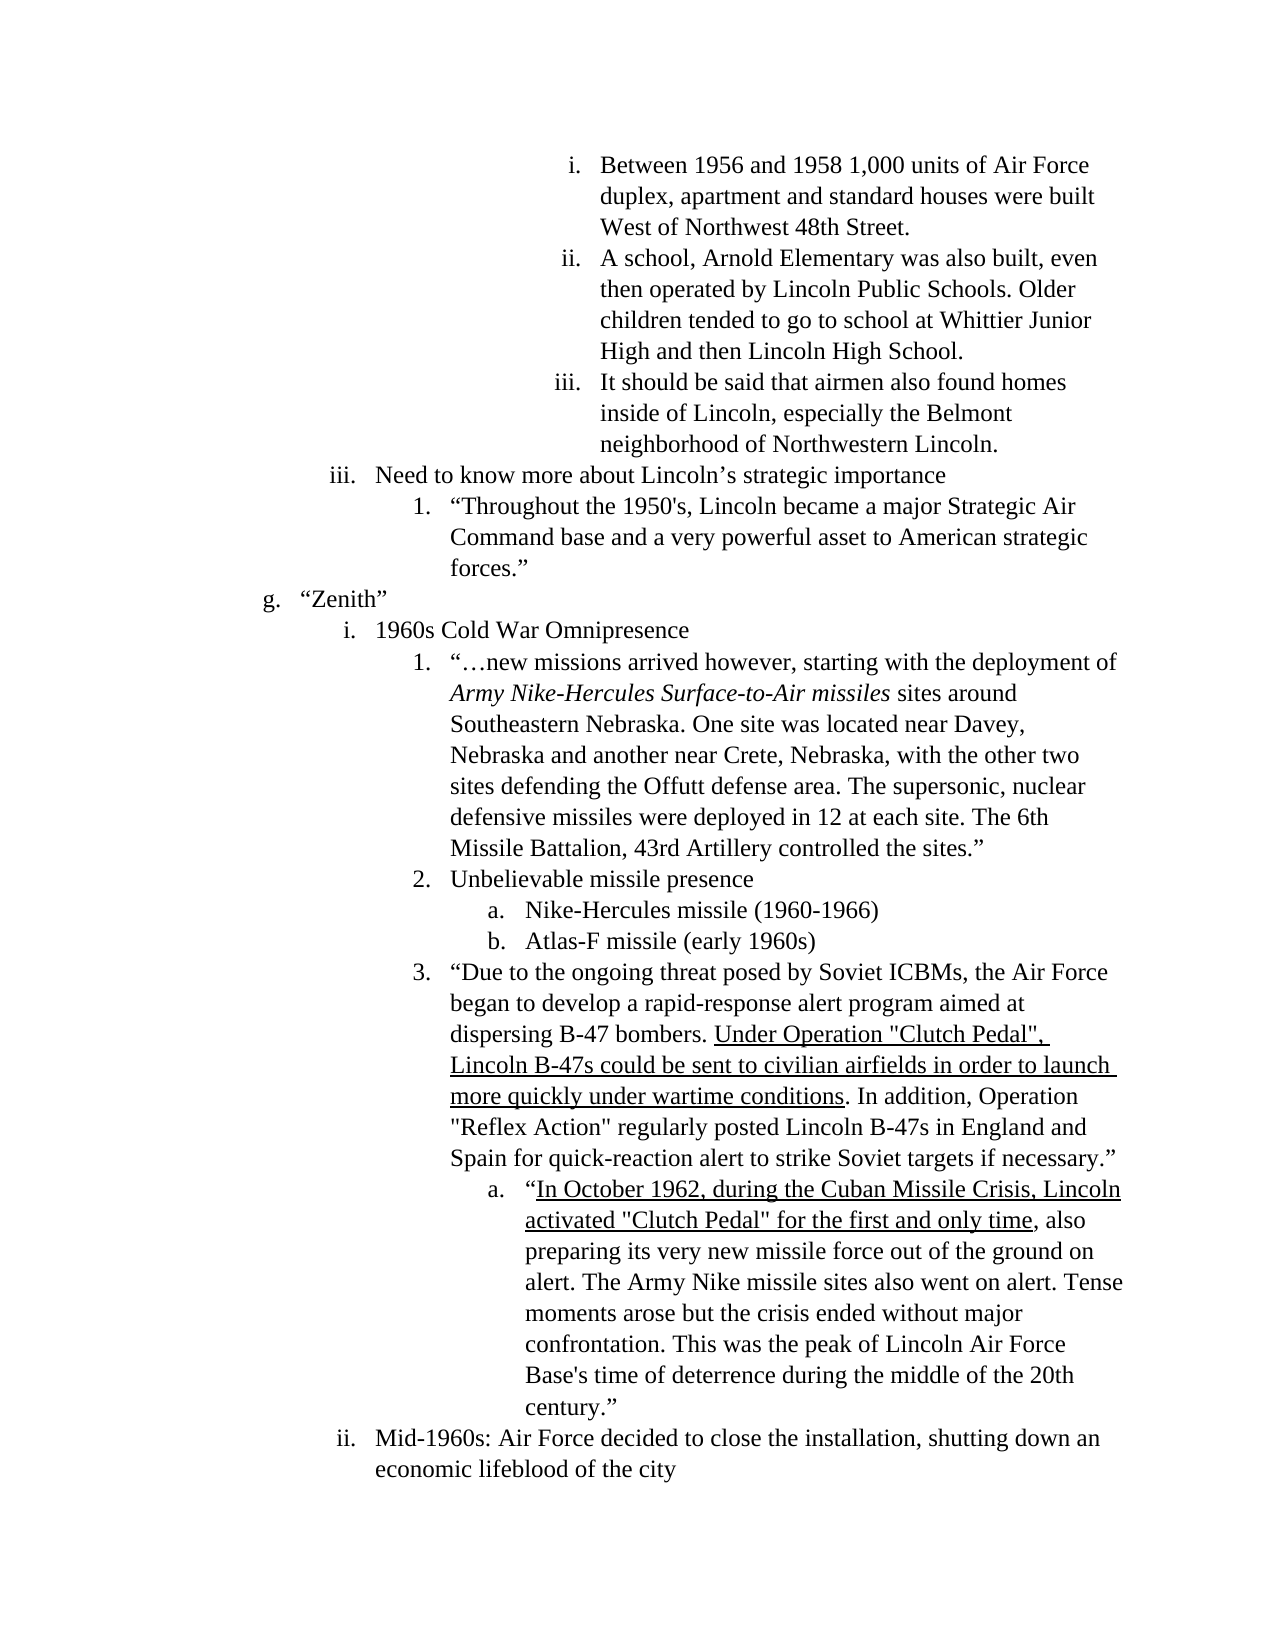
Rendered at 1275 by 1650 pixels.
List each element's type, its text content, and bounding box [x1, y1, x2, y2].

list Between 1956 and 1958 1,000 units of Air Force duplex, apartment and standard houses were built West of Northwest 48th Street. [581, 150, 1125, 241]
list Unbelievable missile presence [412, 864, 1125, 893]
list Nike-Hercules missile (1960-1966) [487, 895, 1125, 924]
list Need to know more about Lincoln’s strategic importance [356, 460, 1125, 489]
list “Throughout the 1950's, Lincoln became a major Strategic Air Command base and a very powerful asset to American strategic forces.” [412, 491, 1125, 582]
list A school, Arnold Elementary was also built, even then operated by Lincoln Public Schools. Older children tended to go to school at Whittier Junior High and then Lincoln High School. [581, 243, 1125, 365]
list “In October 1962, during the Cuban Missile Crisis, Lincoln activated "Clutch Pedal" for the first and only time, also preparing its very new missile force out of the ground on alert. The Army Nike missile sites also went on alert. Tense moments arose but the crisis ended without major confrontation. This was the peak of Lincoln Air Force Base's time of deterrence during the middle of the 20th century.” [487, 1174, 1125, 1420]
list “…new missions arrived however, starting with the deployment of Army Nike-Hercules Surface-to-Air missiles sites around Southeastern Nebraska. One site was located near Davey, Nebraska and another near Crete, Nebraska, with the other two sites defending the Offutt defense area. The supersonic, nuclear defensive missiles were deployed in 12 at each site. The 6th Missile Battalion, 43rd Artillery controlled the sites.” [412, 647, 1125, 862]
list “Zenith” [262, 584, 1125, 613]
list “Due to the ongoing threat posed by Soviet ICBMs, the Air Force began to develop a rapid-response alert program aimed at dispersing B-47 bombers. Under Operation "Clutch Pedal", Lincoln B-47s could be sent to civilian airfields in order to launch more quickly under wartime conditions. In addition, Operation "Reflex Action" regularly posted Lincoln B-47s in England and Spain for quick-reaction alert to strike Soviet targets if necessary.” [412, 957, 1125, 1172]
list Atlas-F missile (early 1960s) [487, 926, 1125, 955]
list Mid-1960s: Air Force decided to close the installation, shutting down an economic lifeblood of the city [356, 1423, 1125, 1482]
list 1960s Cold War Omnipresence [356, 616, 1125, 644]
list It should be said that airmen also found homes inside of Lincoln, especially the Belmont neighborhood of Northwestern Lincoln. [581, 367, 1125, 458]
